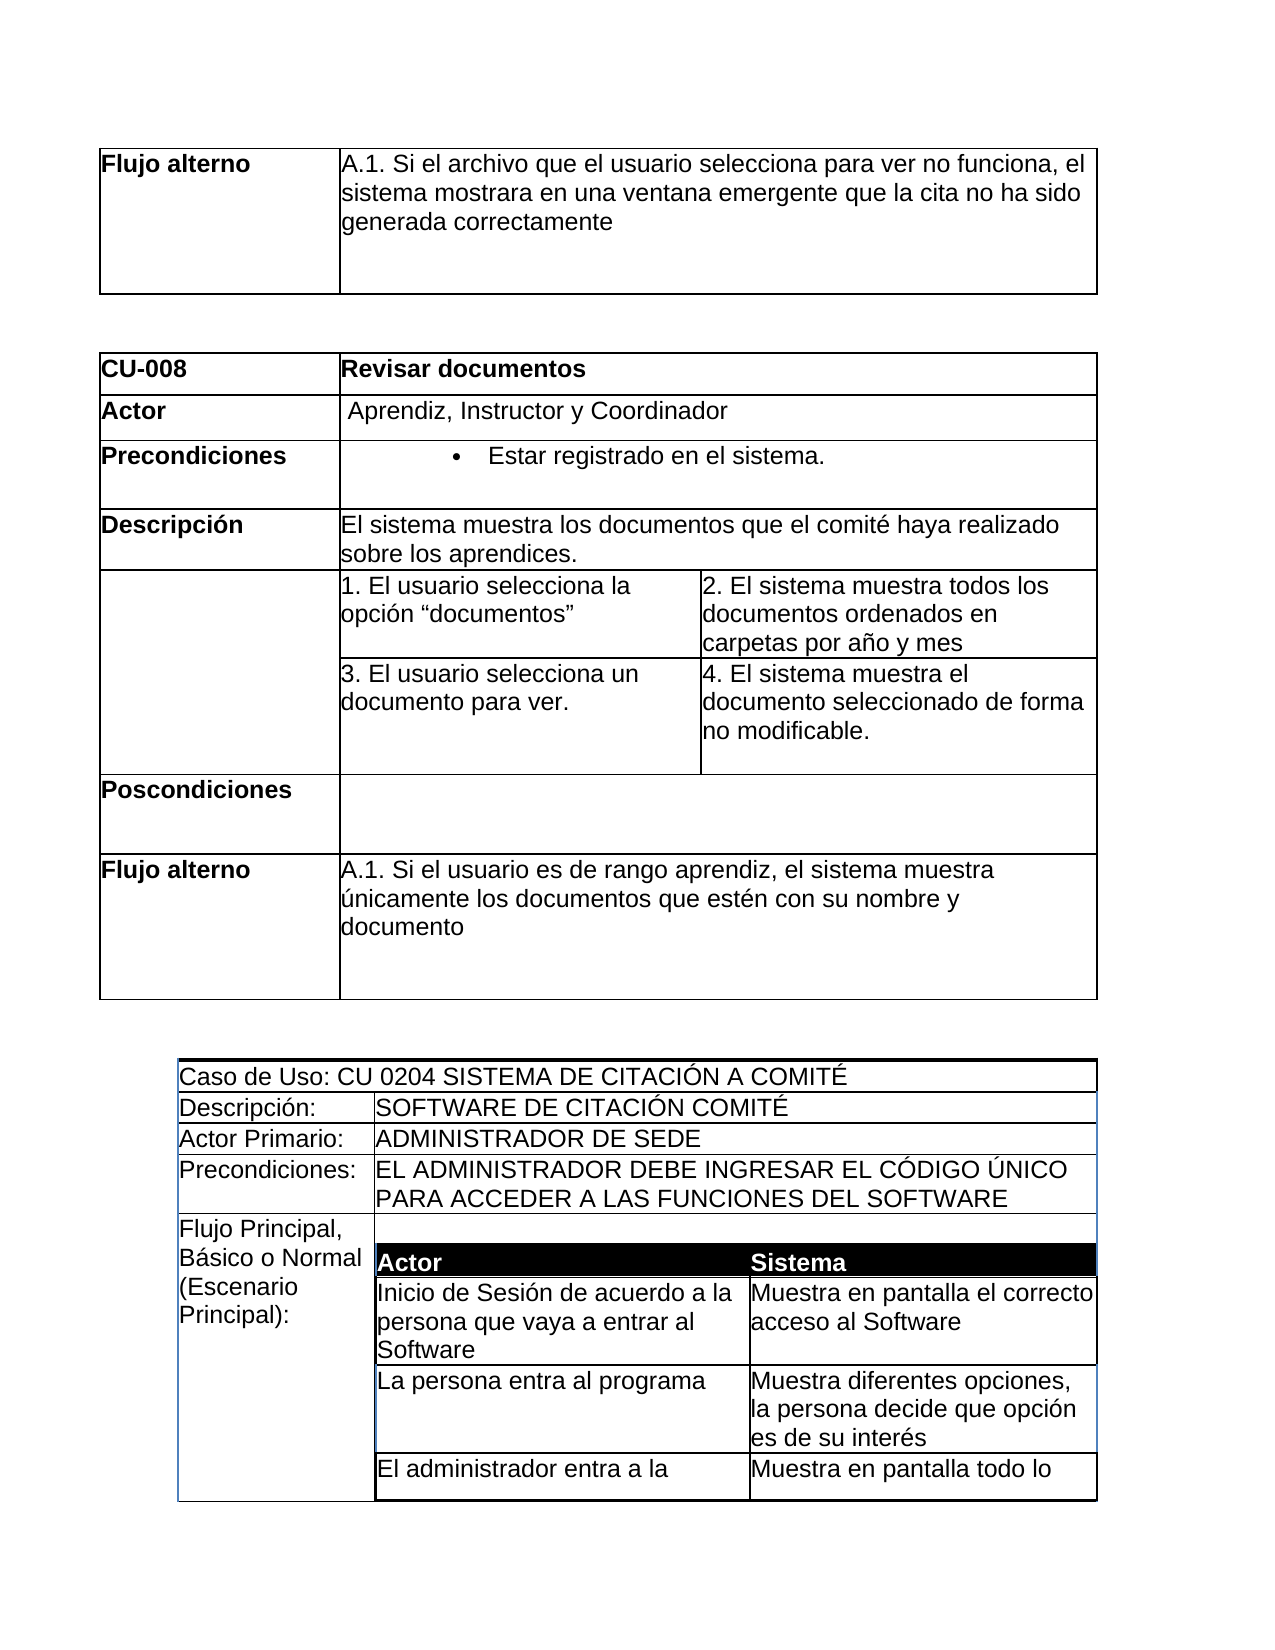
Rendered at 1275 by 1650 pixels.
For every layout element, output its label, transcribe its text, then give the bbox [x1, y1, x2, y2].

table_header Caso de Uso: CU 0204 SISTEMA DE CITACIÓN A COMITÉ [179, 1062, 1096, 1091]
table_cell EL ADMINISTRADOR DEBE INGRESAR EL CÓDIGO ÚNICO PARA ACCEDER A LAS FUNCIONES DEL SOFTWARE [375, 1155, 1096, 1213]
table_cell SOFTWARE DE CITACIÓN COMITÉ [375, 1093, 1096, 1122]
table_cell [751, 1278, 1096, 1364]
table_cell 3. El usuario selecciona un documento para ver. [341, 659, 700, 773]
table_cell Actor Primario: [179, 1124, 374, 1153]
table_cell Flujo alterno [101, 149, 339, 293]
table_cell 1. El usuario selecciona la opción “documentos” [341, 571, 700, 657]
table_cell ADMINISTRADOR DE SEDE [375, 1124, 1096, 1153]
table_cell Aprendiz, Instructor y Coordinador [341, 396, 1096, 439]
table_cell [751, 1366, 1096, 1452]
table_cell El sistema muestra los documentos que el comité haya realizado sobre los aprendices. [341, 510, 1096, 569]
table_cell A.1. Si el usuario es de rango aprendiz, el sistema muestra únicamente los documentos que estén con su nombre y documento [341, 855, 1096, 998]
table_cell [375, 1214, 1096, 1243]
table_cell Estar registrado en el sistema. [341, 441, 1096, 508]
table_cell Flujo alterno [101, 855, 339, 998]
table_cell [179, 1214, 374, 1501]
table_cell [377, 1366, 749, 1452]
table_header CU-008 [101, 354, 339, 394]
table_cell Precondiciones: [179, 1155, 374, 1213]
table_cell Precondiciones [101, 441, 339, 508]
table_cell [341, 775, 1096, 853]
table_cell [101, 571, 339, 773]
table_cell [377, 1278, 749, 1364]
table_cell 2. El sistema muestra todos los documentos ordenados en carpetas por año y mes [702, 571, 1096, 657]
table_cell Poscondiciones [101, 775, 339, 853]
table_header Revisar documentos [341, 354, 1096, 394]
table_cell A.1. Si el archivo que el usuario selecciona para ver no funciona, el sistema mostrara en una ventana emergente que la cita no ha sido generada correctamente [341, 149, 1096, 293]
table_cell [751, 1454, 1096, 1499]
table_cell [377, 1454, 749, 1499]
table_cell 4. El sistema muestra el documento seleccionado de forma no modificable. [702, 659, 1096, 773]
table_cell Descripción [101, 510, 339, 569]
table_cell Descripción: [179, 1093, 374, 1122]
table_cell Actor [101, 396, 339, 439]
